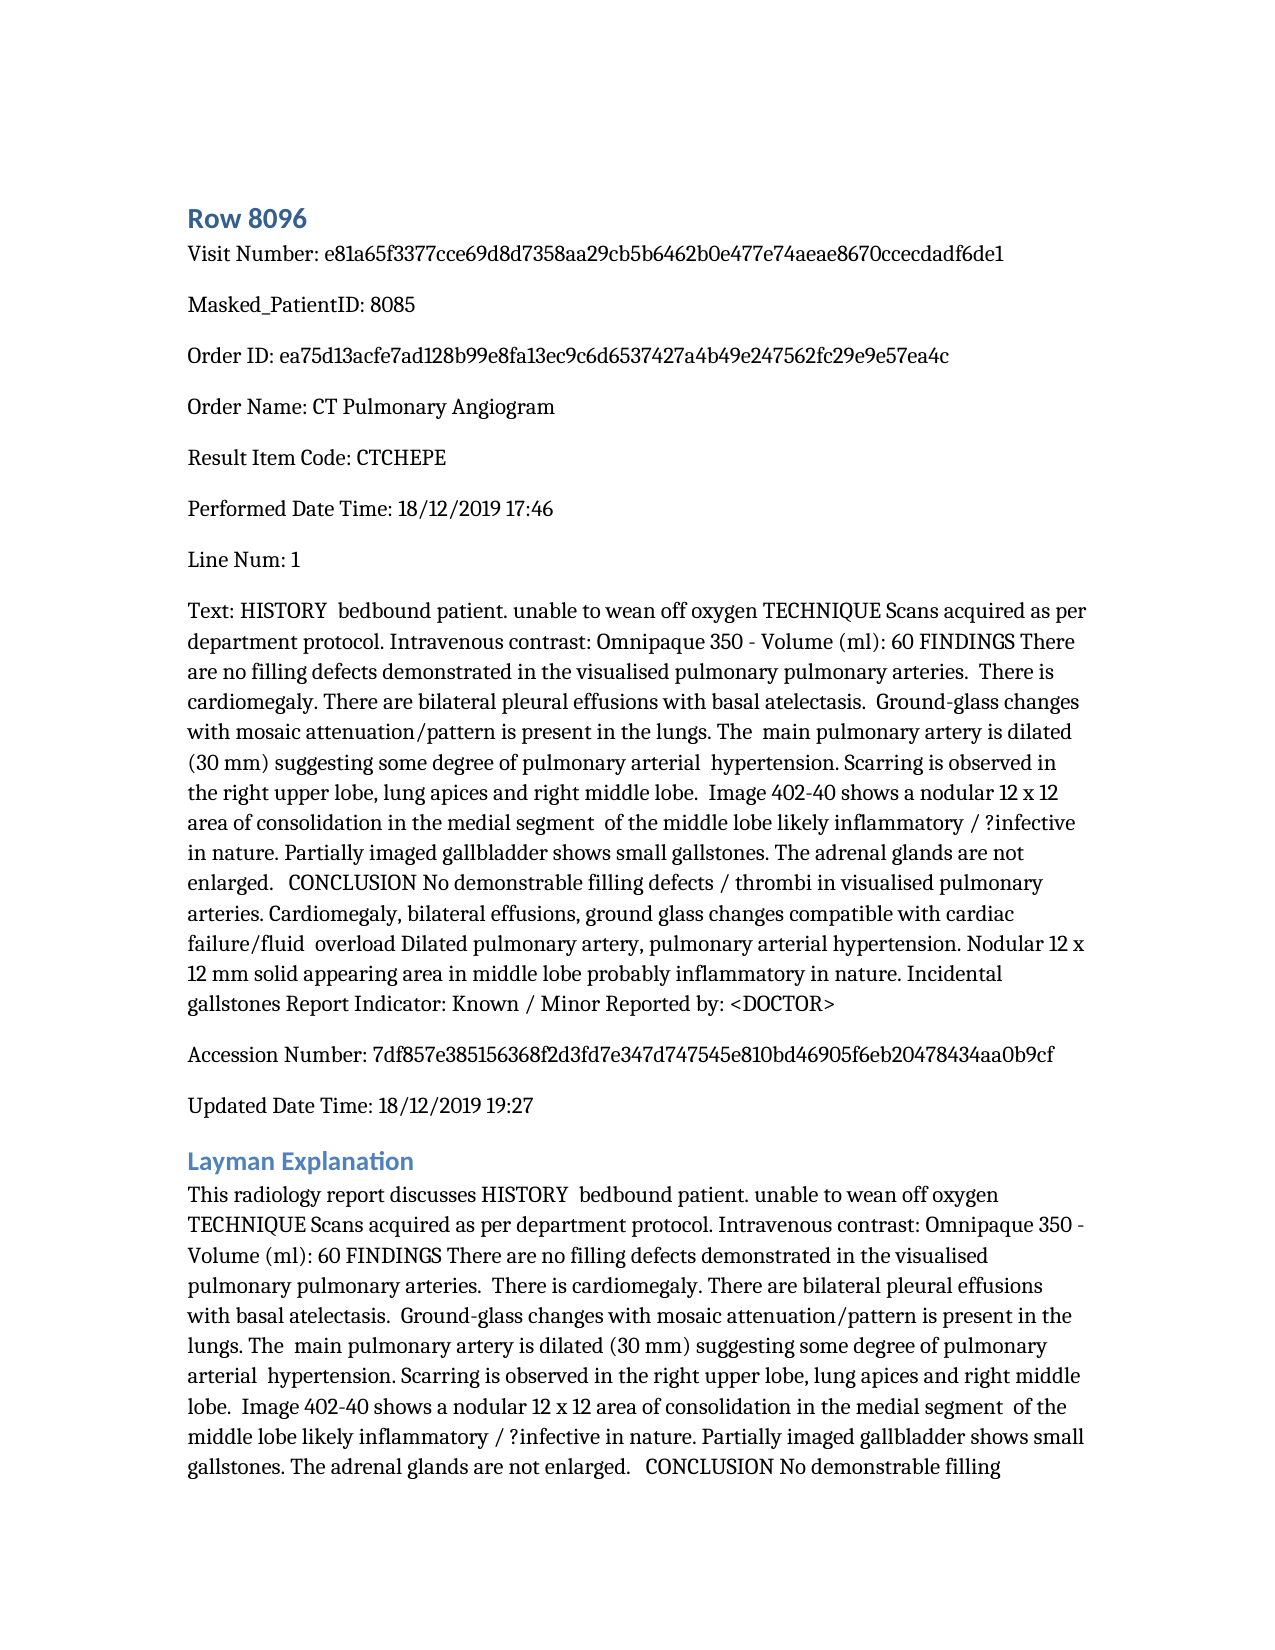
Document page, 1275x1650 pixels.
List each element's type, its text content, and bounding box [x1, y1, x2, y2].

text Line Num: 1 [187, 547, 1087, 573]
text Order Name: CT Pulmonary Angiogram [187, 394, 1087, 420]
text Accession Number: 7df857e385156368f2d3fd7e347d747545e810bd46905f6eb20478434aa0b9cf [187, 1042, 1087, 1068]
text Updated Date Time: 18/12/2019 19:27 [187, 1093, 1087, 1119]
text Text: HISTORY bedbound patient. unable to wean off oxygen TECHNIQUE Scans acquired as per department protocol. Intravenous contrast: Omnipaque 350 - Volume (ml): 60 FINDINGS There are no filling defects demonstrated in the visualised pulmonary pulmonary arteries. There is cardiomegaly. There are bilateral pleural effusions with basal atelectasis. Ground-glass changes with mosaic attenuation/pattern is present in the lungs. The main pulmonary artery is dilated (30 mm) suggesting some degree of pulmonary arterial hypertension. Scarring is observed in the right upper lobe, lung apices and right middle lobe. Image 402-40 shows a nodular 12 x 12 area of consolidation in the medial segment of the middle lobe likely inflammatory / ?infective in nature. Partially imaged gallbladder shows small gallstones. The adrenal glands are not enlarged. CONCLUSION No demonstrable filling defects / thrombi in visualised pulmonary arteries. Cardiomegaly, bilateral effusions, ground glass changes compatible with cardiac failure/fluid overload Dilated pulmonary artery, pulmonary arterial hypertension. Nodular 12 x 12 mm solid appearing area in middle lobe probably inflammatory in nature. Incidental gallstones Report Indicator: Known / Minor Reported by: <DOCTOR> [187, 598, 1087, 1017]
text Visit Number: e81a65f3377cce69d8d7358aa29cb5b6462b0e477e74aeae8670ccecdadf6de1 [187, 241, 1087, 267]
text Result Item Code: CTCHEPE [187, 445, 1087, 471]
subtitle Row 8096 [187, 200, 1087, 236]
text Masked_PatientID: 8085 [187, 292, 1087, 318]
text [187, 1182, 1087, 1480]
text Performed Date Time: 18/12/2019 17:46 [187, 496, 1087, 522]
text Order ID: ea75d13acfe7ad128b99e8fa13ec9c6d6537427a4b49e247562fc29e9e57ea4c [187, 343, 1087, 369]
subtitle Layman Explanation [187, 1144, 1087, 1177]
